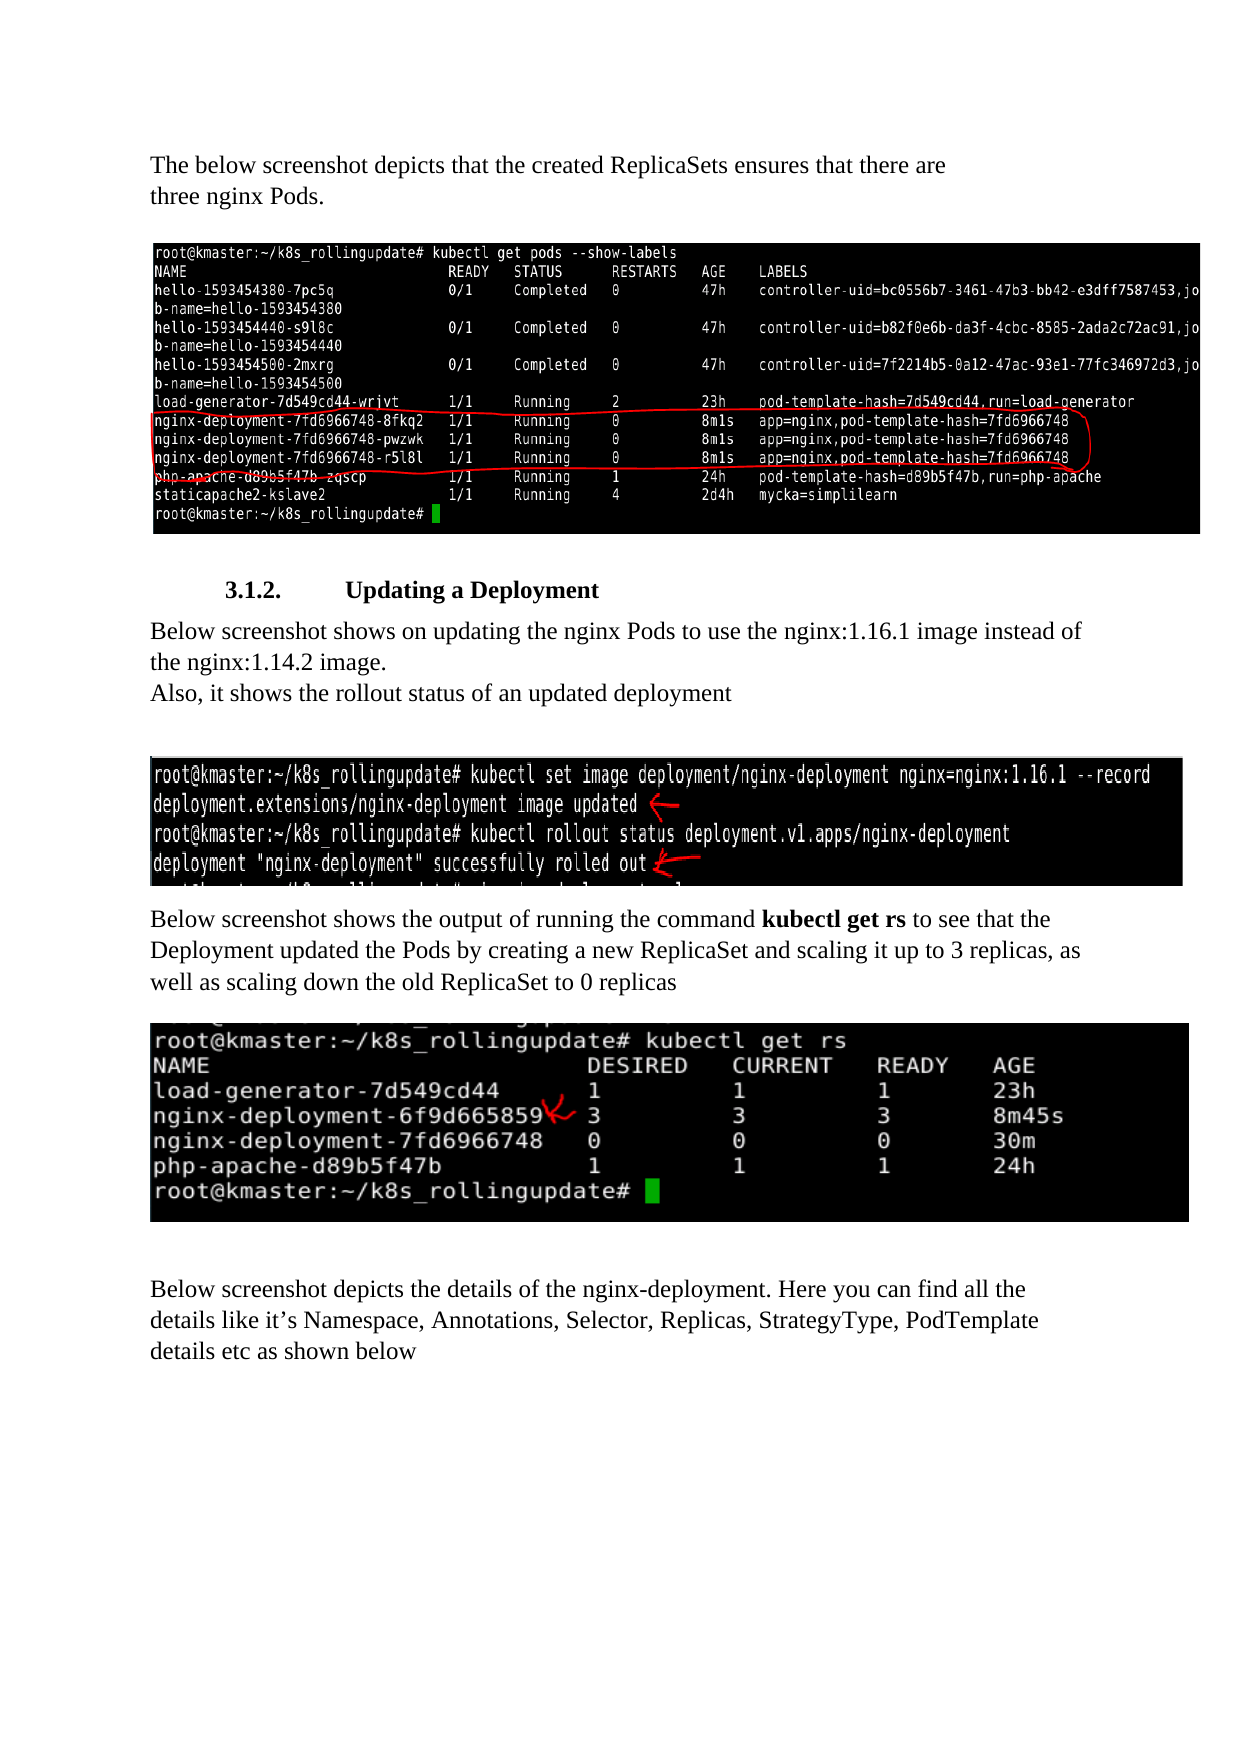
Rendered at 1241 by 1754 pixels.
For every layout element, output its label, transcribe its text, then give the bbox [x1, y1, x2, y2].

text Below screenshot shows on updating the nginx Pods to use the nginx:1.16.1 image instead of the nginx:1.14.2 image. [150, 616, 1090, 676]
text Also, it shows the rollout status of an updated deployment [150, 678, 1090, 707]
subtitle Updating a Deployment [225, 575, 1090, 603]
text The below screenshot depicts that the created ReplicaSets ensures that there are three nginx Pods. [150, 150, 1090, 210]
text Below screenshot shows the output of running the command kubectl get rs to see that the Deployment updated the Pods by creating a new ReplicaSet and scaling it up to 3 replicas, as well as scaling down the old ReplicaSet to 0 replicas [150, 904, 1090, 995]
picture [150, 1023, 1189, 1222]
text Below screenshot depicts the details of the nginx-deployment. Here you can find all the details like it’s Namespace, Annotations, Selector, Replicas, StrategyType, PodTemplate details etc as shown below [150, 1274, 1090, 1365]
picture [150, 243, 1200, 534]
picture [150, 756, 1183, 886]
